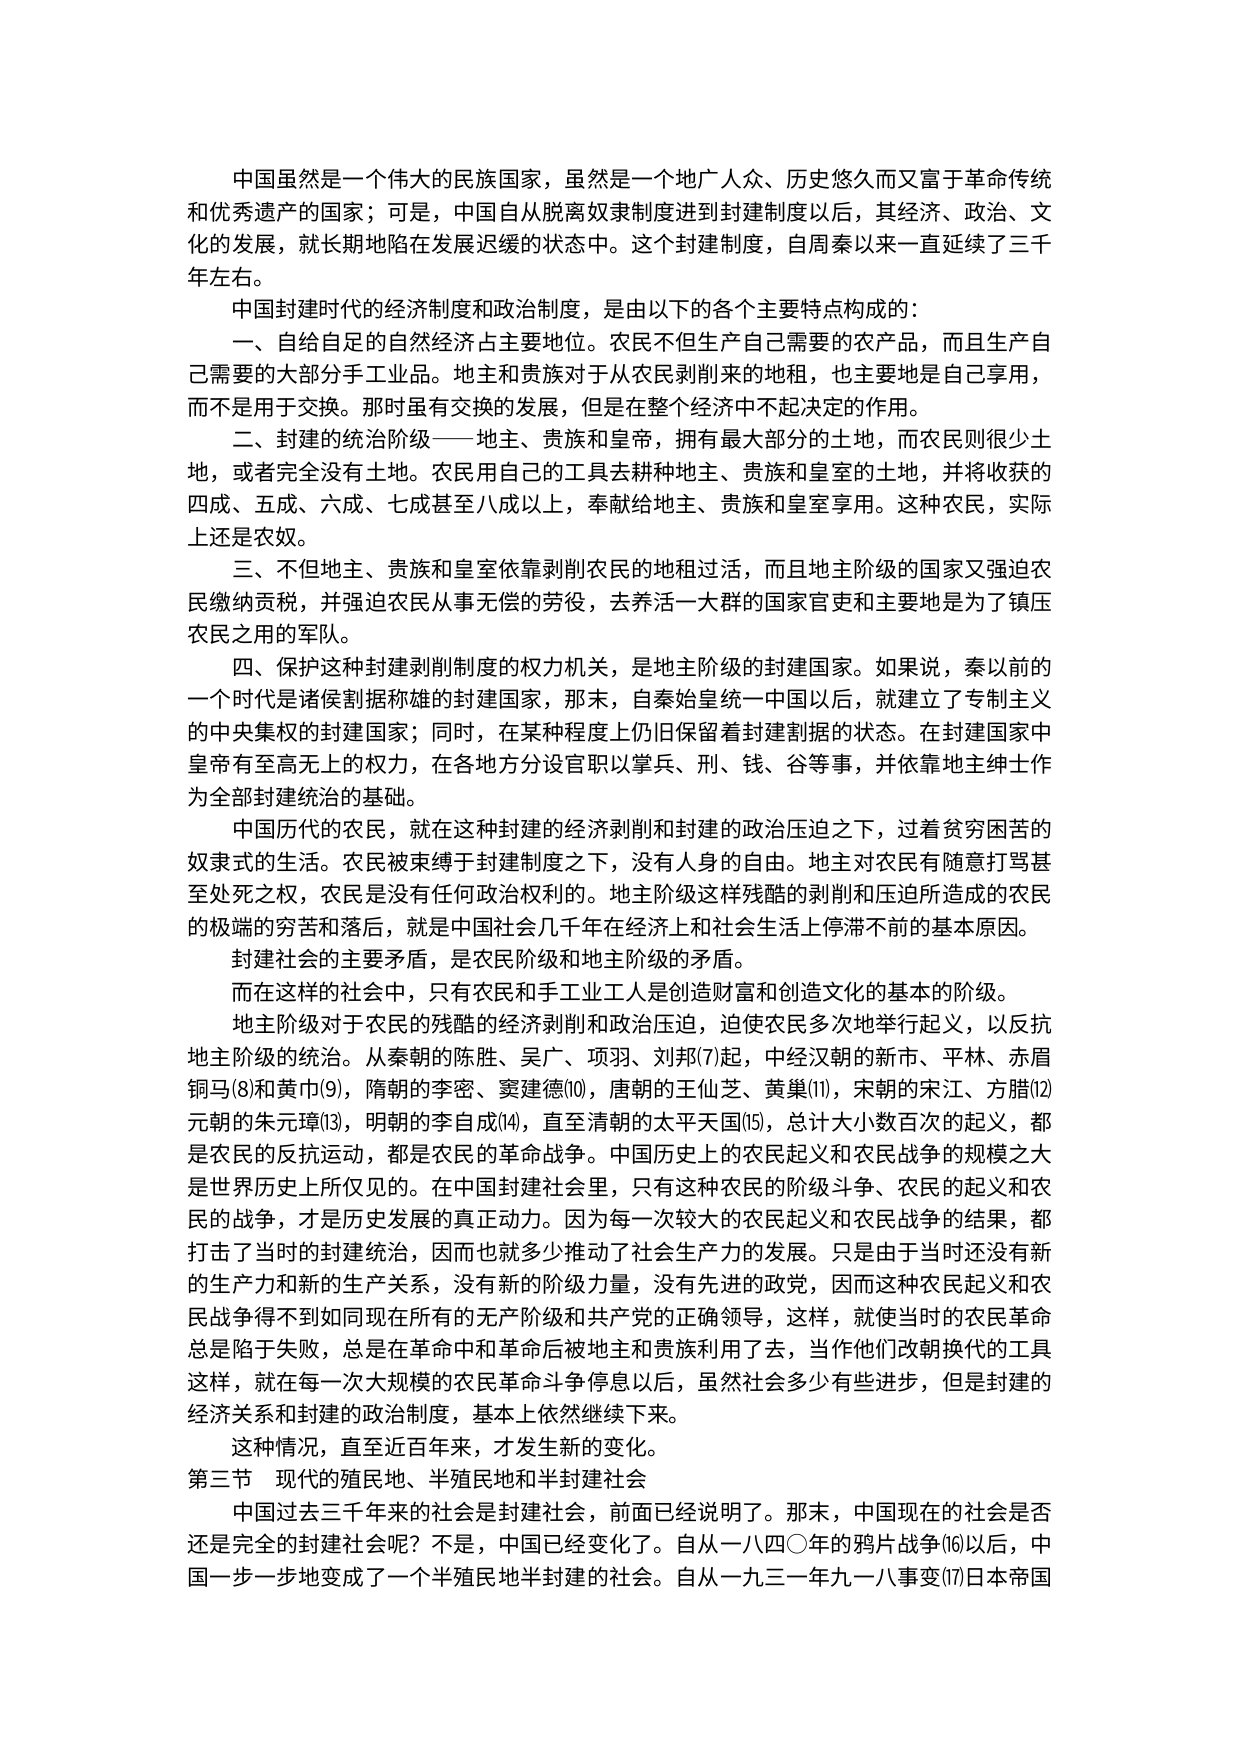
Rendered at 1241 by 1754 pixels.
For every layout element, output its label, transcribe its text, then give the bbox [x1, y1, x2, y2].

text 中国虽然是一个伟大的民族国家，虽然是一个地广人众、历史悠久而又富于革命传统和优秀遗产的国家；可是，中国自从脱离奴隶制度进到封建制度以后，其经济、政治、文化的发展，就长期地陷在发展迟缓的状态中。这个封建制度，自周秦以来一直延续了三千年左右。 [187, 162, 1053, 292]
text 地主阶级对于农民的残酷的经济剥削和政治压迫，迫使农民多次地举行起义，以反抗地主阶级的统治。从秦朝的陈胜、吴广、项羽、刘邦⑺起，中经汉朝的新市、平林、赤眉、铜马⑻和黄巾⑼，隋朝的李密、窦建德⑽，唐朝的王仙芝、黄巢⑾，宋朝的宋江、方腊⑿，元朝的朱元璋⒀，明朝的李自成⒁，直至清朝的太平天国⒂，总计大小数百次的起义，都是农民的反抗运动，都是农民的革命战争。中国历史上的农民起义和农民战争的规模之大，是世界历史上所仅见的。在中国封建社会里，只有这种农民的阶级斗争、农民的起义和农民的战争，才是历史发展的真正动力。因为每一次较大的农民起义和农民战争的结果，都打击了当时的封建统治，因而也就多少推动了社会生产力的发展。只是由于当时还没有新的生产力和新的生产关系，没有新的阶级力量，没有先进的政党，因而这种农民起义和农民战争得不到如同现在所有的无产阶级和共产党的正确领导，这样，就使当时的农民革命总是陷于失败，总是在革命中和革命后被地主和贵族利用了去，当作他们改朝换代的工具。这样，就在每一次大规模的农民革命斗争停息以后，虽然社会多少有些进步，但是封建的经济关系和封建的政治制度，基本上依然继续下来。 [187, 1007, 1053, 1429]
text 二、封建的统治阶级——地主、贵族和皇帝，拥有最大部分的土地，而农民则很少土地，或者完全没有土地。农民用自己的工具去耕种地主、贵族和皇室的土地，并将收获的四成、五成、六成、七成甚至八成以上，奉献给地主、贵族和皇室享用。这种农民，实际上还是农奴。 [187, 422, 1053, 552]
text 第三节 现代的殖民地、半殖民地和半封建社会 [187, 1462, 1053, 1494]
text 这种情况，直至近百年来，才发生新的变化。 [187, 1429, 1053, 1462]
text 而在这样的社会中，只有农民和手工业工人是创造财富和创造文化的基本的阶级。 [187, 974, 1053, 1007]
text 三、不但地主、贵族和皇室依靠剥削农民的地租过活，而且地主阶级的国家又强迫农民缴纳贡税，并强迫农民从事无偿的劳役，去养活一大群的国家官吏和主要地是为了镇压农民之用的军队。 [187, 552, 1053, 649]
text 四、保护这种封建剥削制度的权力机关，是地主阶级的封建国家。如果说，秦以前的一个时代是诸侯割据称雄的封建国家，那末，自秦始皇统一中国以后，就建立了专制主义的中央集权的封建国家；同时，在某种程度上仍旧保留着封建割据的状态。在封建国家中，皇帝有至高无上的权力，在各地方分设官职以掌兵、刑、钱、谷等事，并依靠地主绅士作为全部封建统治的基础。 [187, 649, 1053, 812]
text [187, 1494, 1053, 1592]
text 中国封建时代的经济制度和政治制度，是由以下的各个主要特点构成的： [187, 292, 1053, 324]
text 封建社会的主要矛盾，是农民阶级和地主阶级的矛盾。 [187, 942, 1053, 974]
text 一、自给自足的自然经济占主要地位。农民不但生产自己需要的农产品，而且生产自己需要的大部分手工业品。地主和贵族对于从农民剥削来的地租，也主要地是自己享用，而不是用于交换。那时虽有交换的发展，但是在整个经济中不起决定的作用。 [187, 324, 1053, 422]
text 中国历代的农民，就在这种封建的经济剥削和封建的政治压迫之下，过着贫穷困苦的奴隶式的生活。农民被束缚于封建制度之下，没有人身的自由。地主对农民有随意打骂甚至处死之权，农民是没有任何政治权利的。地主阶级这样残酷的剥削和压迫所造成的农民的极端的穷苦和落后，就是中国社会几千年在经济上和社会生活上停滞不前的基本原因。 [187, 812, 1053, 942]
